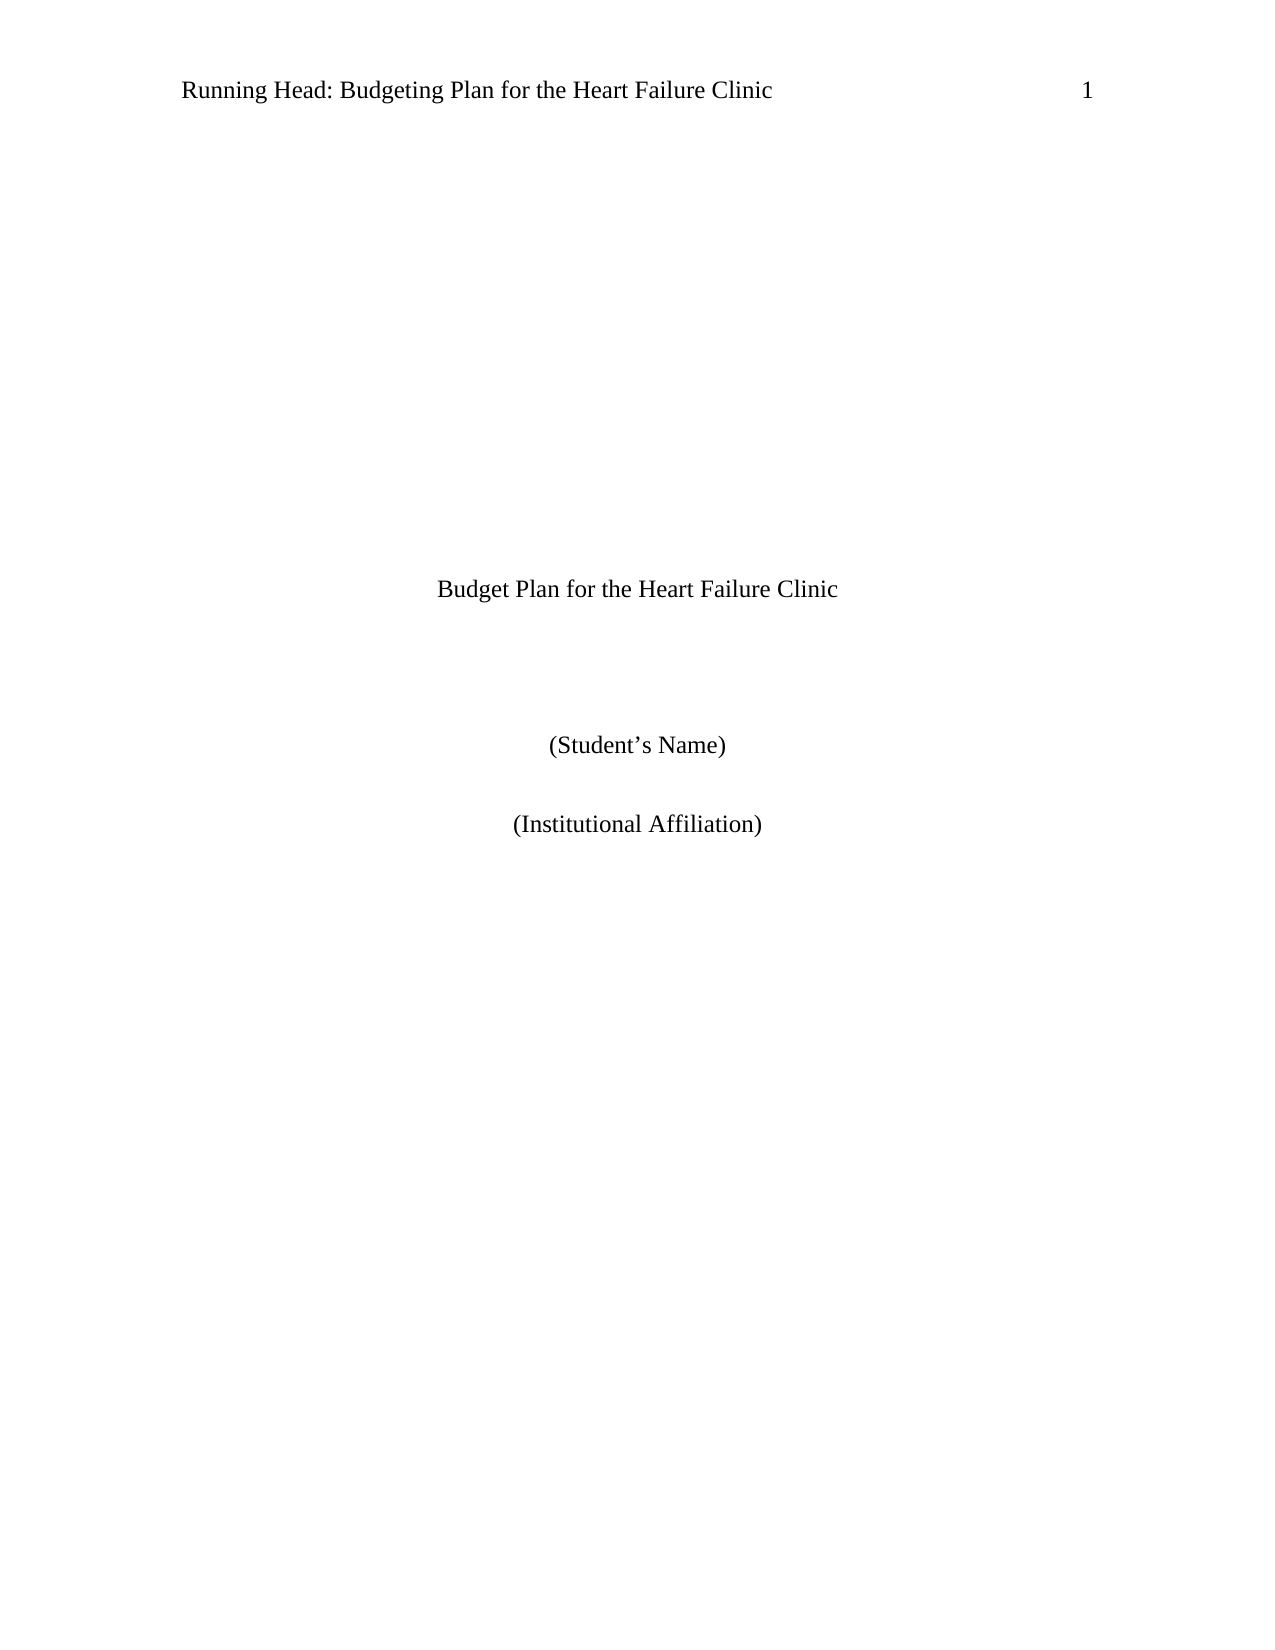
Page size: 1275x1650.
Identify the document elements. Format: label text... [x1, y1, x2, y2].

text Budget Plan for the Heart Failure Clinic [150, 574, 1125, 602]
text (Institutional Affiliation) [150, 809, 1125, 837]
text (Student’s Name) [150, 730, 1125, 759]
